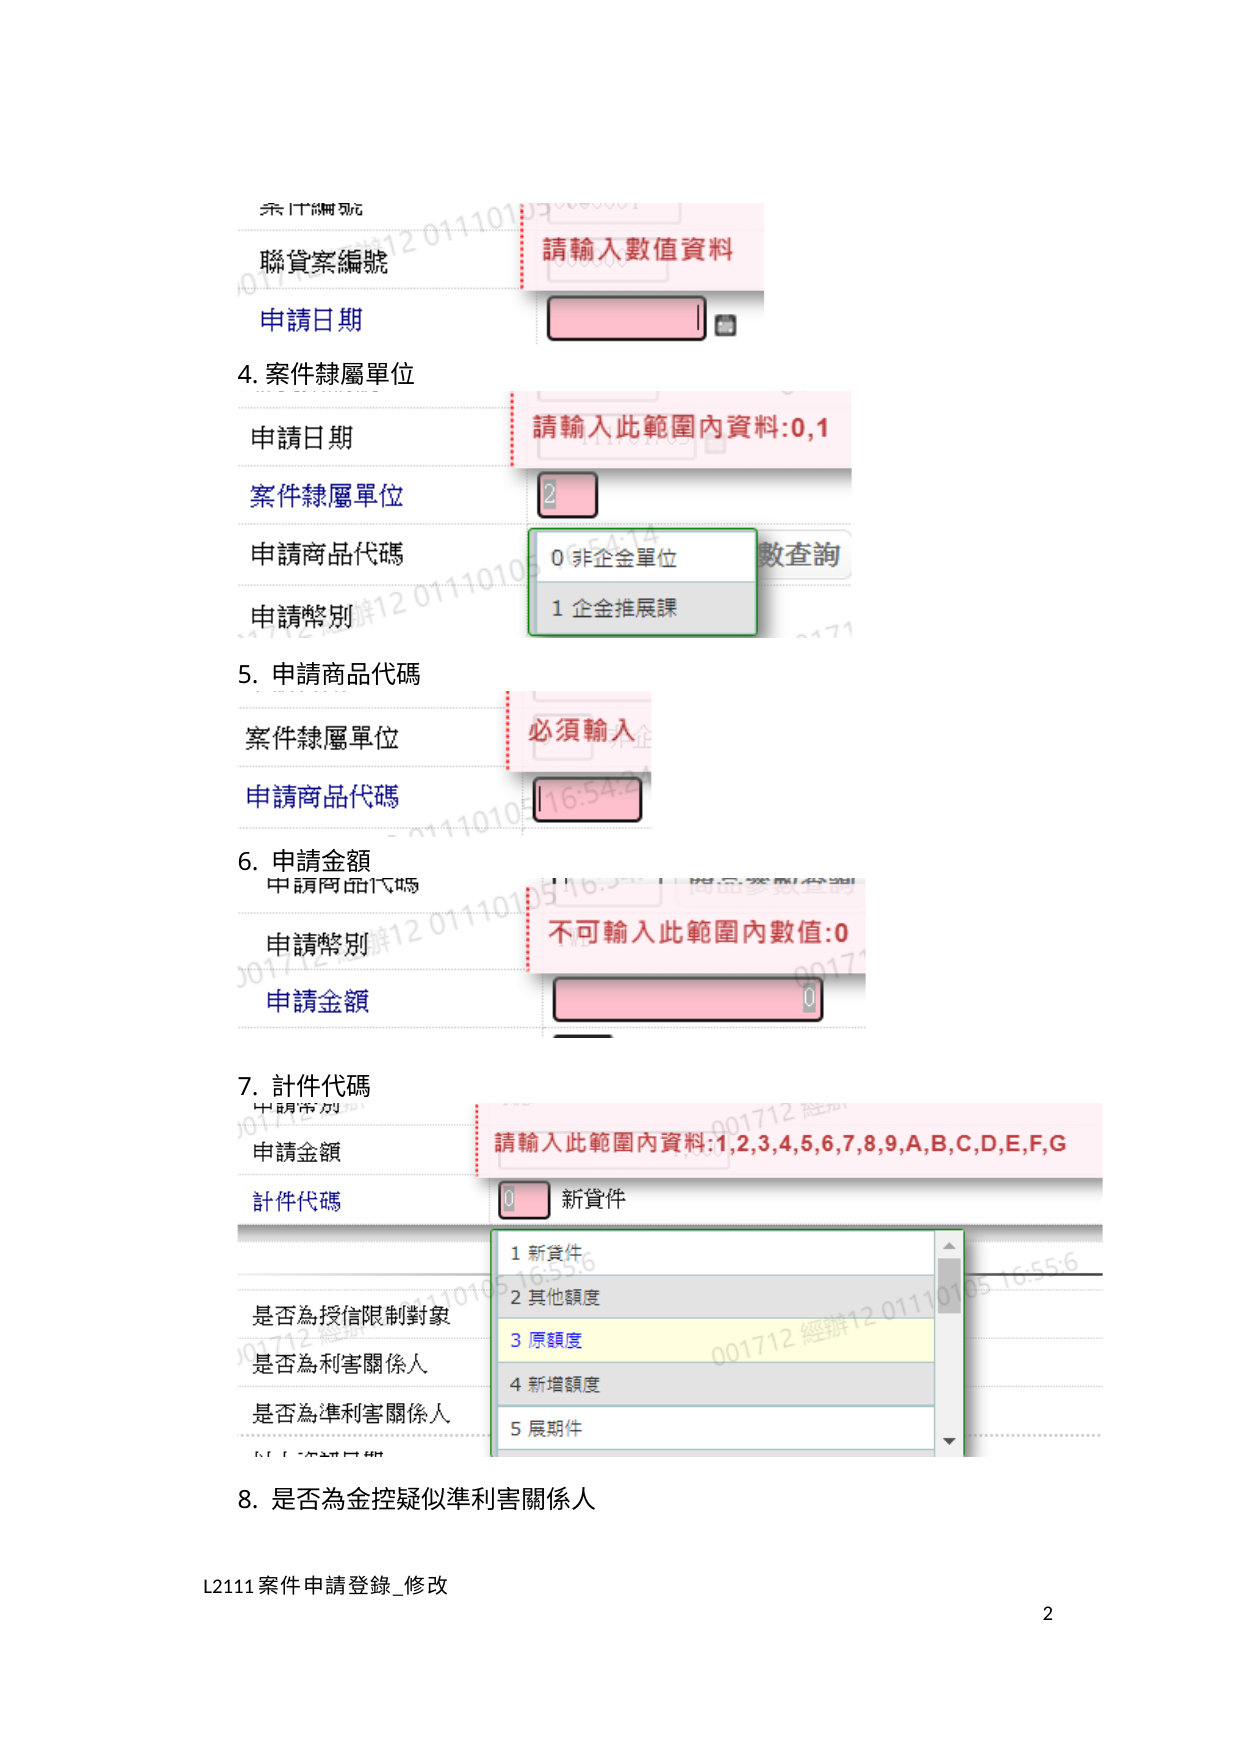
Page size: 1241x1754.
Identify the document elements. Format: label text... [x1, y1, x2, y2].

text 7. 計件代碼 [237, 1066, 1053, 1103]
text 8. 是否為金控疑似準利害關係人 [237, 1478, 1053, 1516]
picture [237, 878, 866, 1038]
text 5. 申請商品代碼 [237, 653, 1053, 691]
picture [237, 203, 765, 346]
picture [237, 1103, 1103, 1457]
text 4. 案件隸屬單位 [237, 353, 1053, 391]
picture [237, 391, 852, 638]
picture [237, 691, 652, 837]
text 6. 申請金額 [237, 841, 1053, 878]
